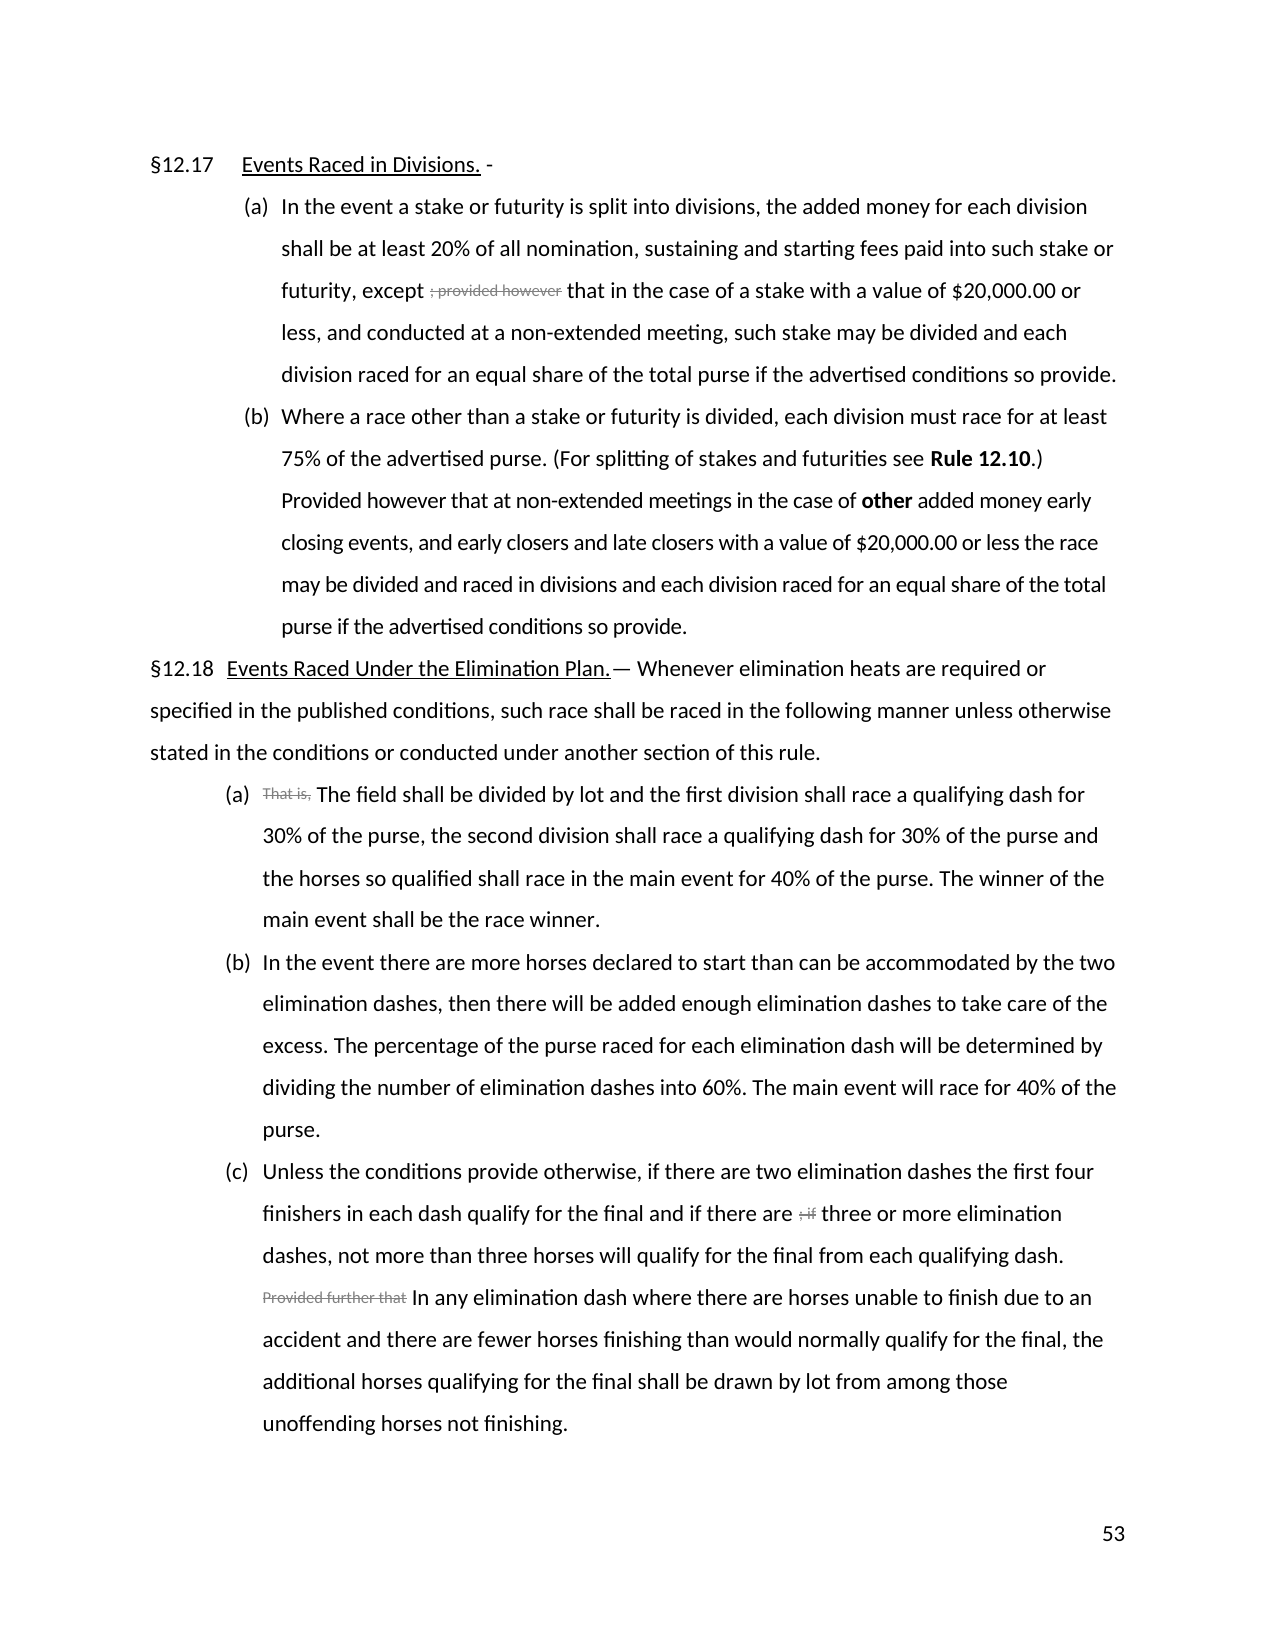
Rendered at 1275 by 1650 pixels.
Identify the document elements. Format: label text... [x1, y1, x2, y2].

list That is, The field shall be divided by lot and the first division shall race a qualifying dash for 30% of the purse, the second division shall race a qualifying dash for 30% of the purse and the horses so qualified shall race in the main event for 40% of the purse. The winner of the main event shall be the race winner. [225, 780, 1125, 934]
text § 12.18 Events Raced Under the Elimination Plan.— Whenever elimination heats are required or specified in the published conditions, such race shall be raced in the following manner unless otherwise stated in the conditions or conducted under another section of this rule. [150, 654, 1125, 766]
text Provided however that at non-extended meetings in the case of other added money early closing events, and early closers and late closers with a value of $20,000.00 or less the race may be divided and raced in divisions and each division raced for an equal share of the total purse if the advertised conditions so provide. [281, 486, 1125, 640]
text §12.17 Events Raced in Divisions. - [150, 150, 1125, 178]
list Where a race other than a stake or futurity is divided, each division must race for at least 75% of the advertised purse. (For splitting of stakes and futurities see Rule 12.10.) [244, 402, 1125, 472]
list In the event a stake or futurity is split into divisions, the added money for each division shall be at least 20% of all nomination, sustaining and starting fees paid into such stake or futurity, except ; provided however that in the case of a stake with a value of $20,000.00 or less, and conducted at a non-extended meeting, such stake may be divided and each division raced for an equal share of the total purse if the advertised conditions so provide. [244, 192, 1125, 388]
list Unless the conditions provide otherwise, if there are two elimination dashes the first four finishers in each dash qualify for the final and if there are ; if three or more elimination dashes, not more than three horses will qualify for the final from each qualifying dash. Provided further that In any elimination dash where there are horses unable to finish due to an accident and there are fewer horses finishing than would normally qualify for the final, the additional horses qualifying for the final shall be drawn by lot from among those unoffending horses not finishing. [225, 1157, 1125, 1437]
list In the event there are more horses declared to start than can be accommodated by the two elimination dashes, then there will be added enough elimination dashes to take care of the excess. The percentage of the purse raced for each elimination dash will be determined by dividing the number of elimination dashes into 60%. The main event will race for 40% of the purse. [225, 948, 1125, 1143]
